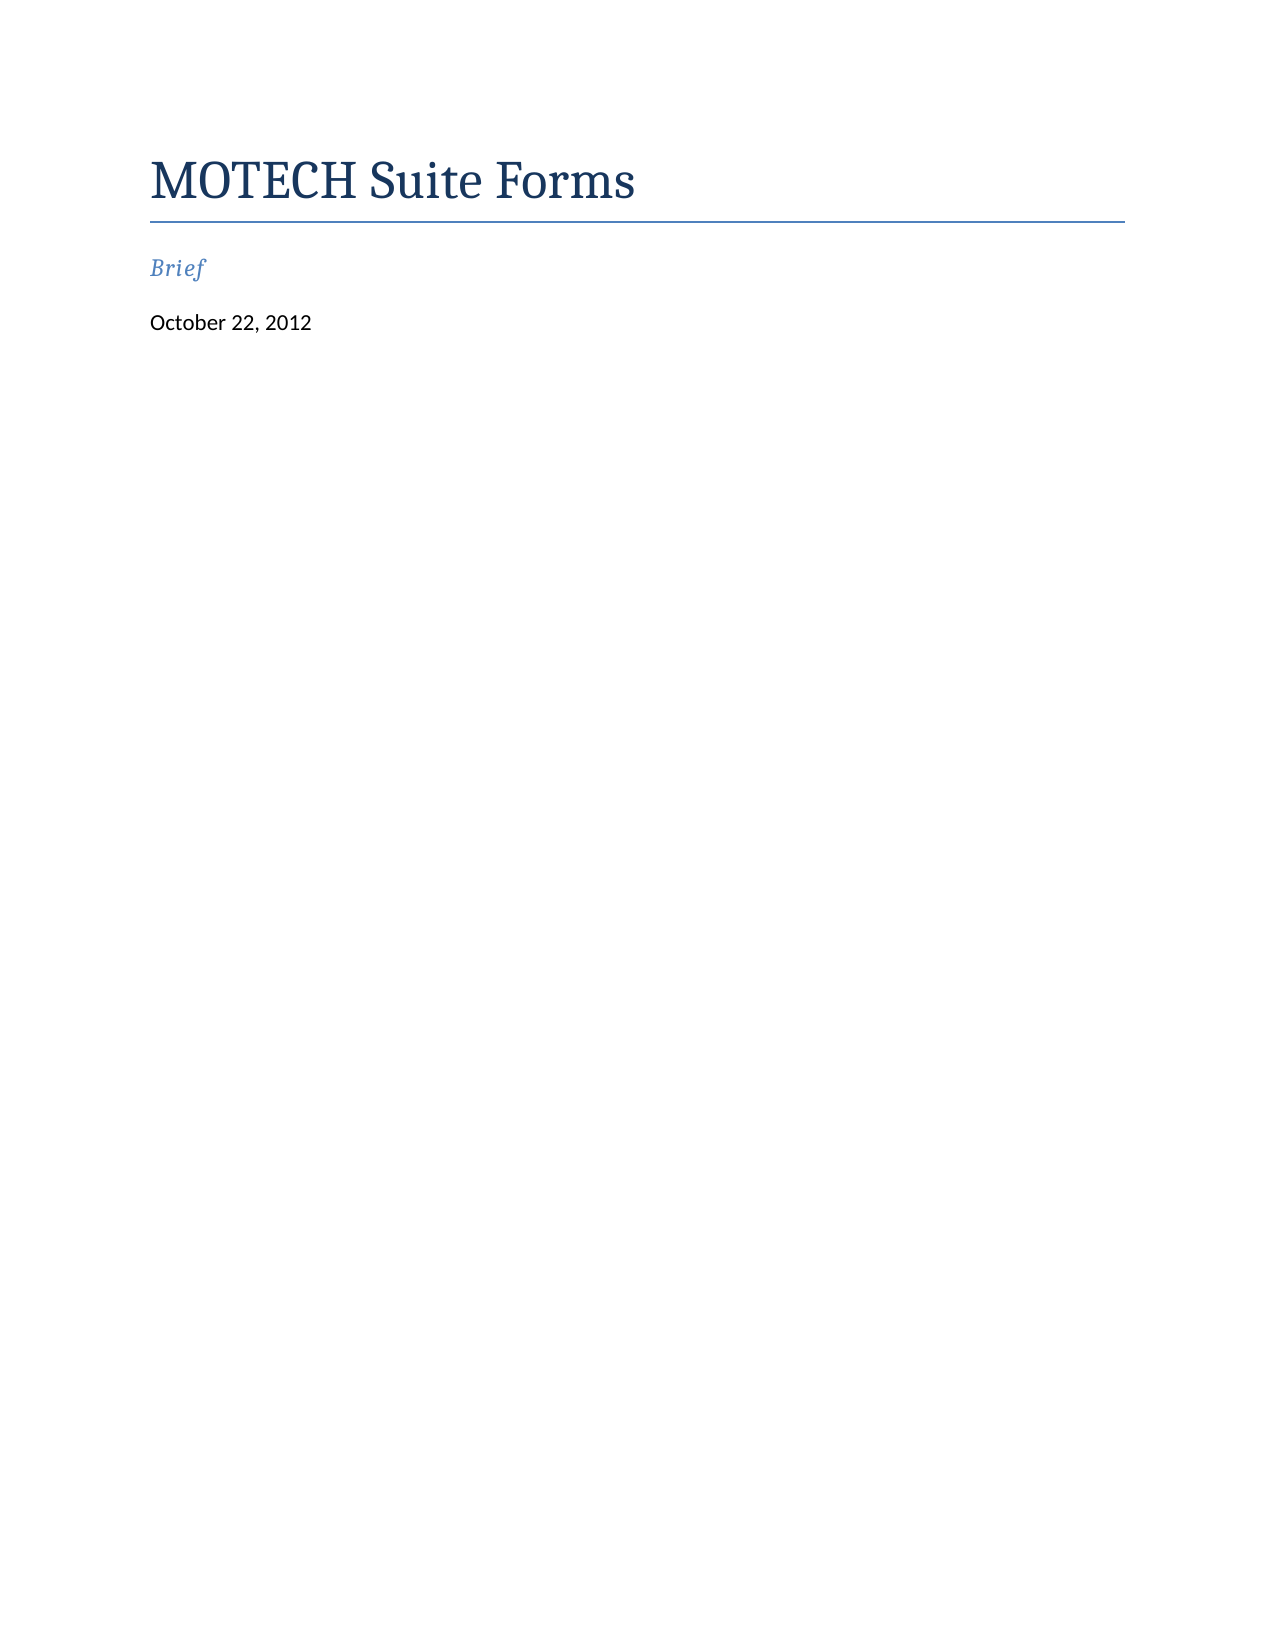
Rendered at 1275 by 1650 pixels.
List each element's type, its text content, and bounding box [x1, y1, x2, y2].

subtitle Brief [150, 254, 1125, 283]
title MOTECH Suite Forms [150, 150, 1125, 221]
text October 22, 2012 [150, 308, 1125, 336]
